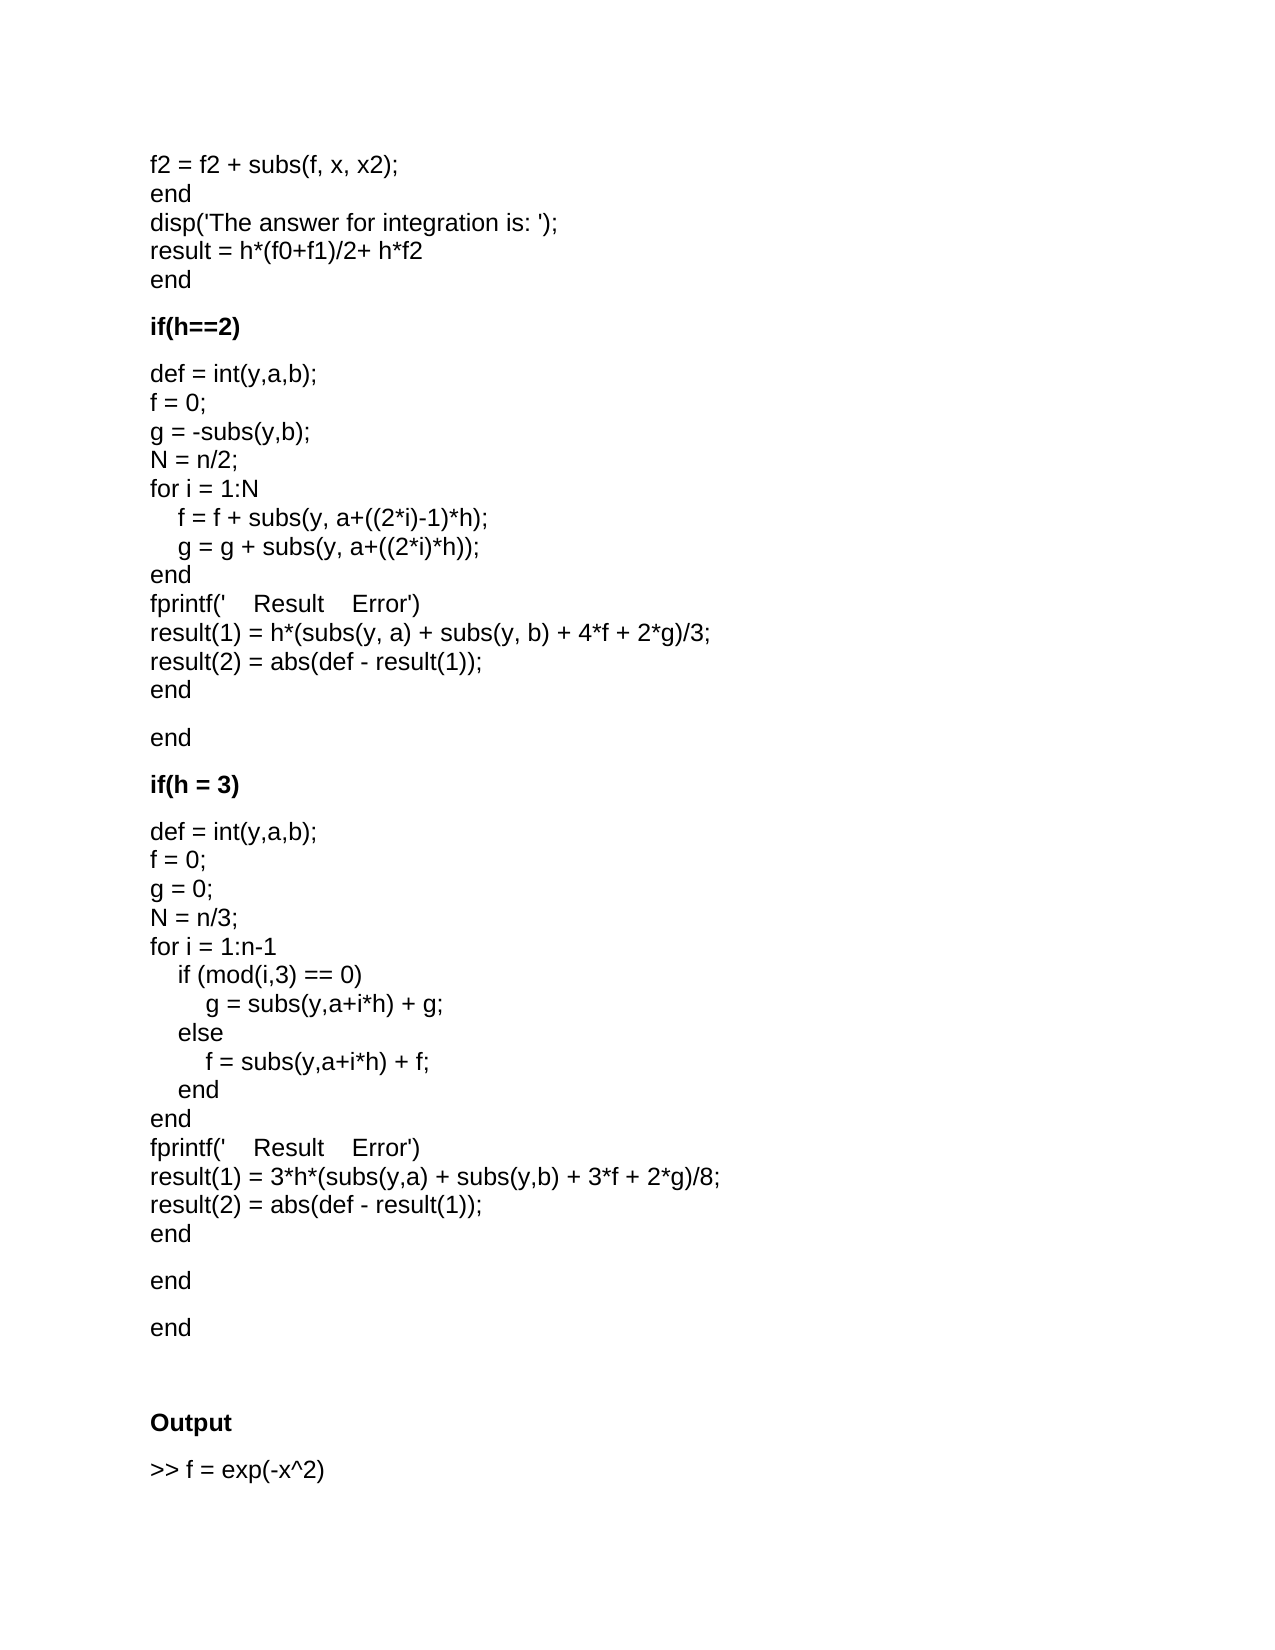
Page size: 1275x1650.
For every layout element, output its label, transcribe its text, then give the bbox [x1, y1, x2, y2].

text if(h==2) [150, 312, 1125, 341]
text end [150, 1266, 1125, 1295]
text end [150, 722, 1125, 751]
text N = n/3; [150, 903, 1125, 932]
text g = g + subs(y, a+((2*i)*h)); [150, 532, 1125, 560]
text def = int(y,a,b); [150, 359, 1125, 388]
text f2 = f2 + subs(f, x, x2); [150, 150, 1125, 179]
text fprintf(' Result Error') [150, 589, 1125, 618]
text result(1) = 3*h*(subs(y,a) + subs(y,b) + 3*f + 2*g)/8; [150, 1162, 1125, 1190]
text end [150, 265, 1125, 294]
text for i = 1:N [150, 474, 1125, 503]
text g = -subs(y,b); [150, 417, 1125, 445]
text result = h*(f0+f1)/2+ h*f2 [150, 236, 1125, 265]
text disp('The answer for integration is: '); [150, 207, 1125, 236]
text end [150, 1313, 1125, 1342]
text end [150, 179, 1125, 207]
text end [150, 1219, 1125, 1248]
text else [150, 1018, 1125, 1047]
text g = subs(y,a+i*h) + g; [150, 989, 1125, 1018]
text fprintf(' Result Error') [150, 1133, 1125, 1162]
text f = 0; [150, 388, 1125, 417]
text end [150, 1104, 1125, 1133]
text def = int(y,a,b); [150, 817, 1125, 845]
text g = 0; [150, 874, 1125, 903]
text result(1) = h*(subs(y, a) + subs(y, b) + 4*f + 2*g)/3; [150, 618, 1125, 647]
text if(h = 3) [150, 769, 1125, 798]
text f = subs(y,a+i*h) + f; [150, 1047, 1125, 1075]
text result(2) = abs(def - result(1)); [150, 1190, 1125, 1219]
text >> f = exp(-x^2) [150, 1454, 1125, 1483]
text end [150, 560, 1125, 589]
text end [150, 675, 1125, 704]
text for i = 1:n-1 [150, 932, 1125, 960]
text f = 0; [150, 845, 1125, 874]
text end [150, 1075, 1125, 1104]
text f = f + subs(y, a+((2*i)-1)*h); [150, 503, 1125, 532]
text result(2) = abs(def - result(1)); [150, 647, 1125, 675]
text Output [150, 1407, 1125, 1436]
text N = n/2; [150, 445, 1125, 474]
text if (mod(i,3) == 0) [150, 960, 1125, 989]
